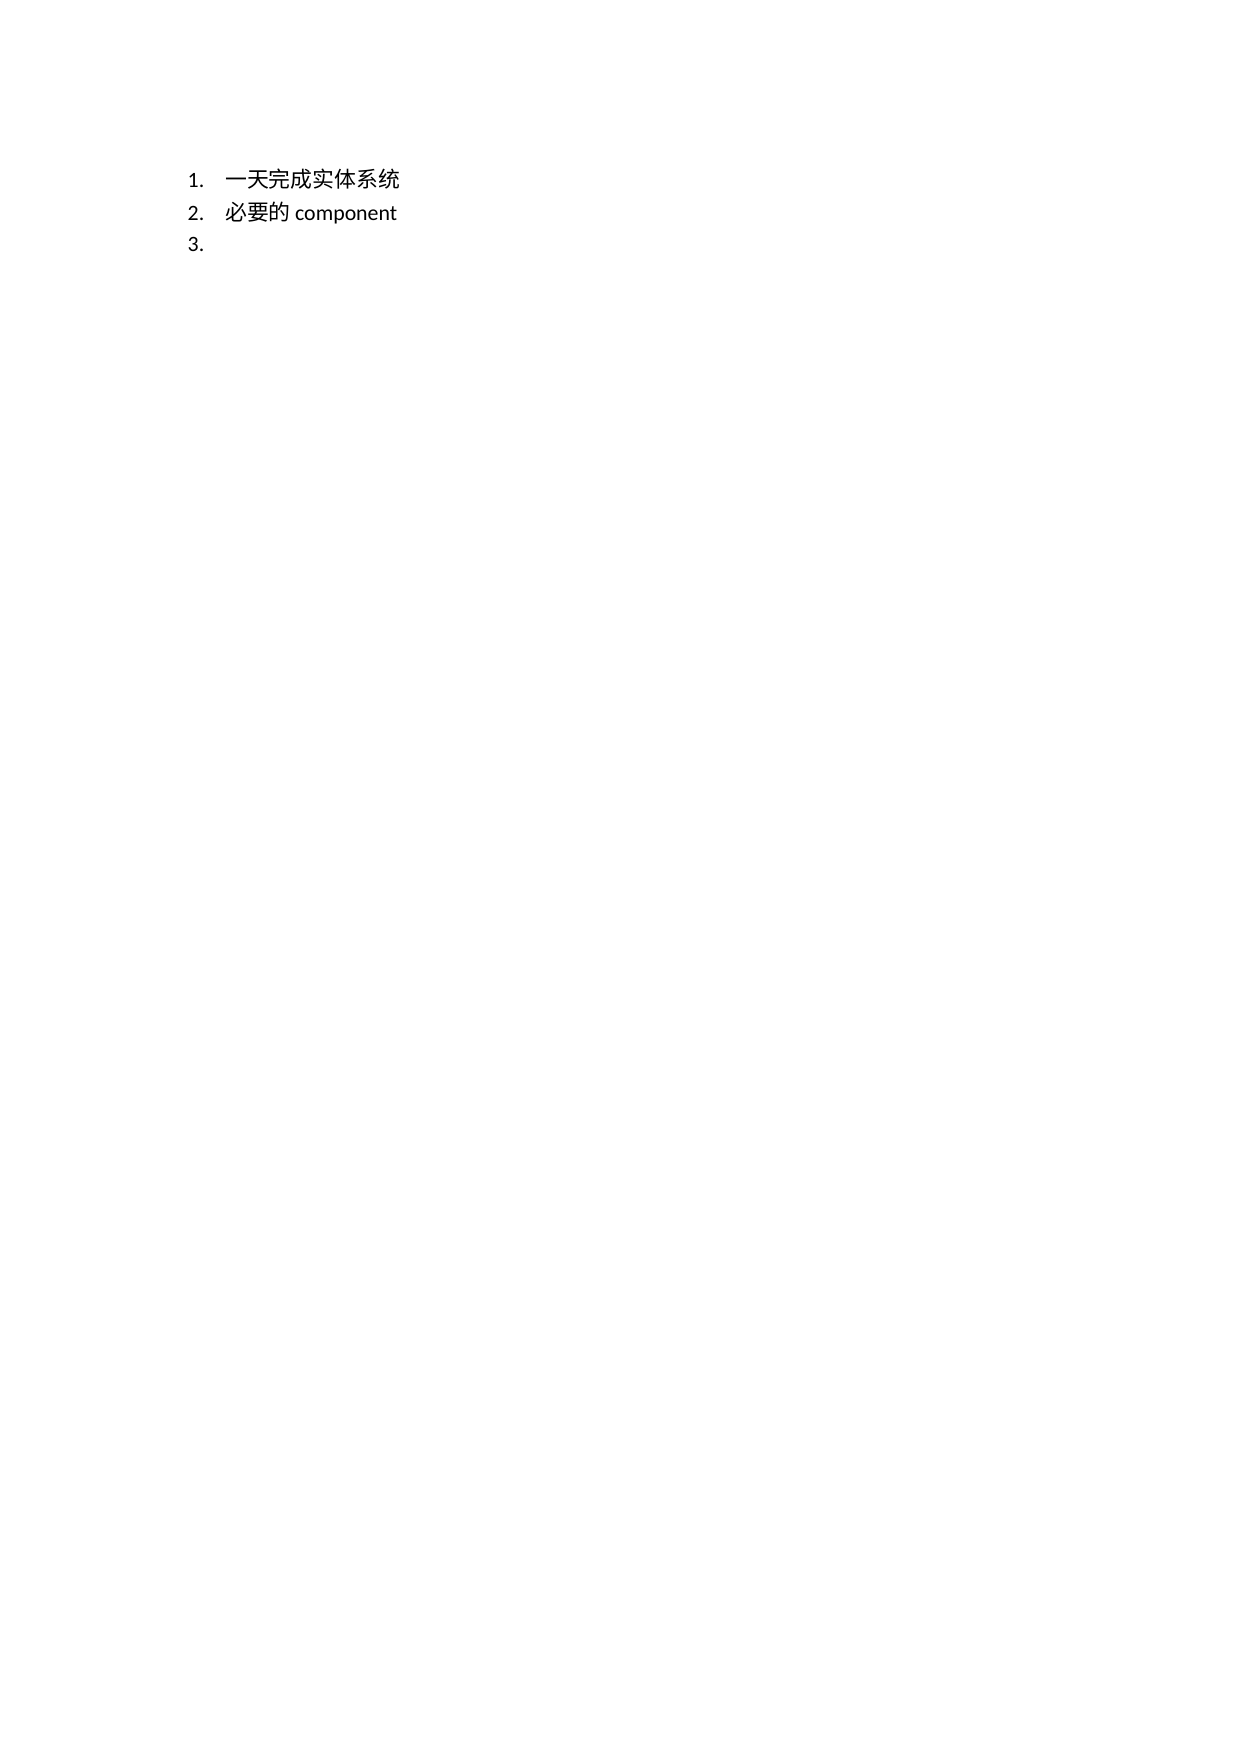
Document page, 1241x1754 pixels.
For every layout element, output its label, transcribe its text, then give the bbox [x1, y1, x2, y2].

list 必要的component [187, 194, 1053, 227]
list 一天完成实体系统 [187, 162, 1053, 194]
